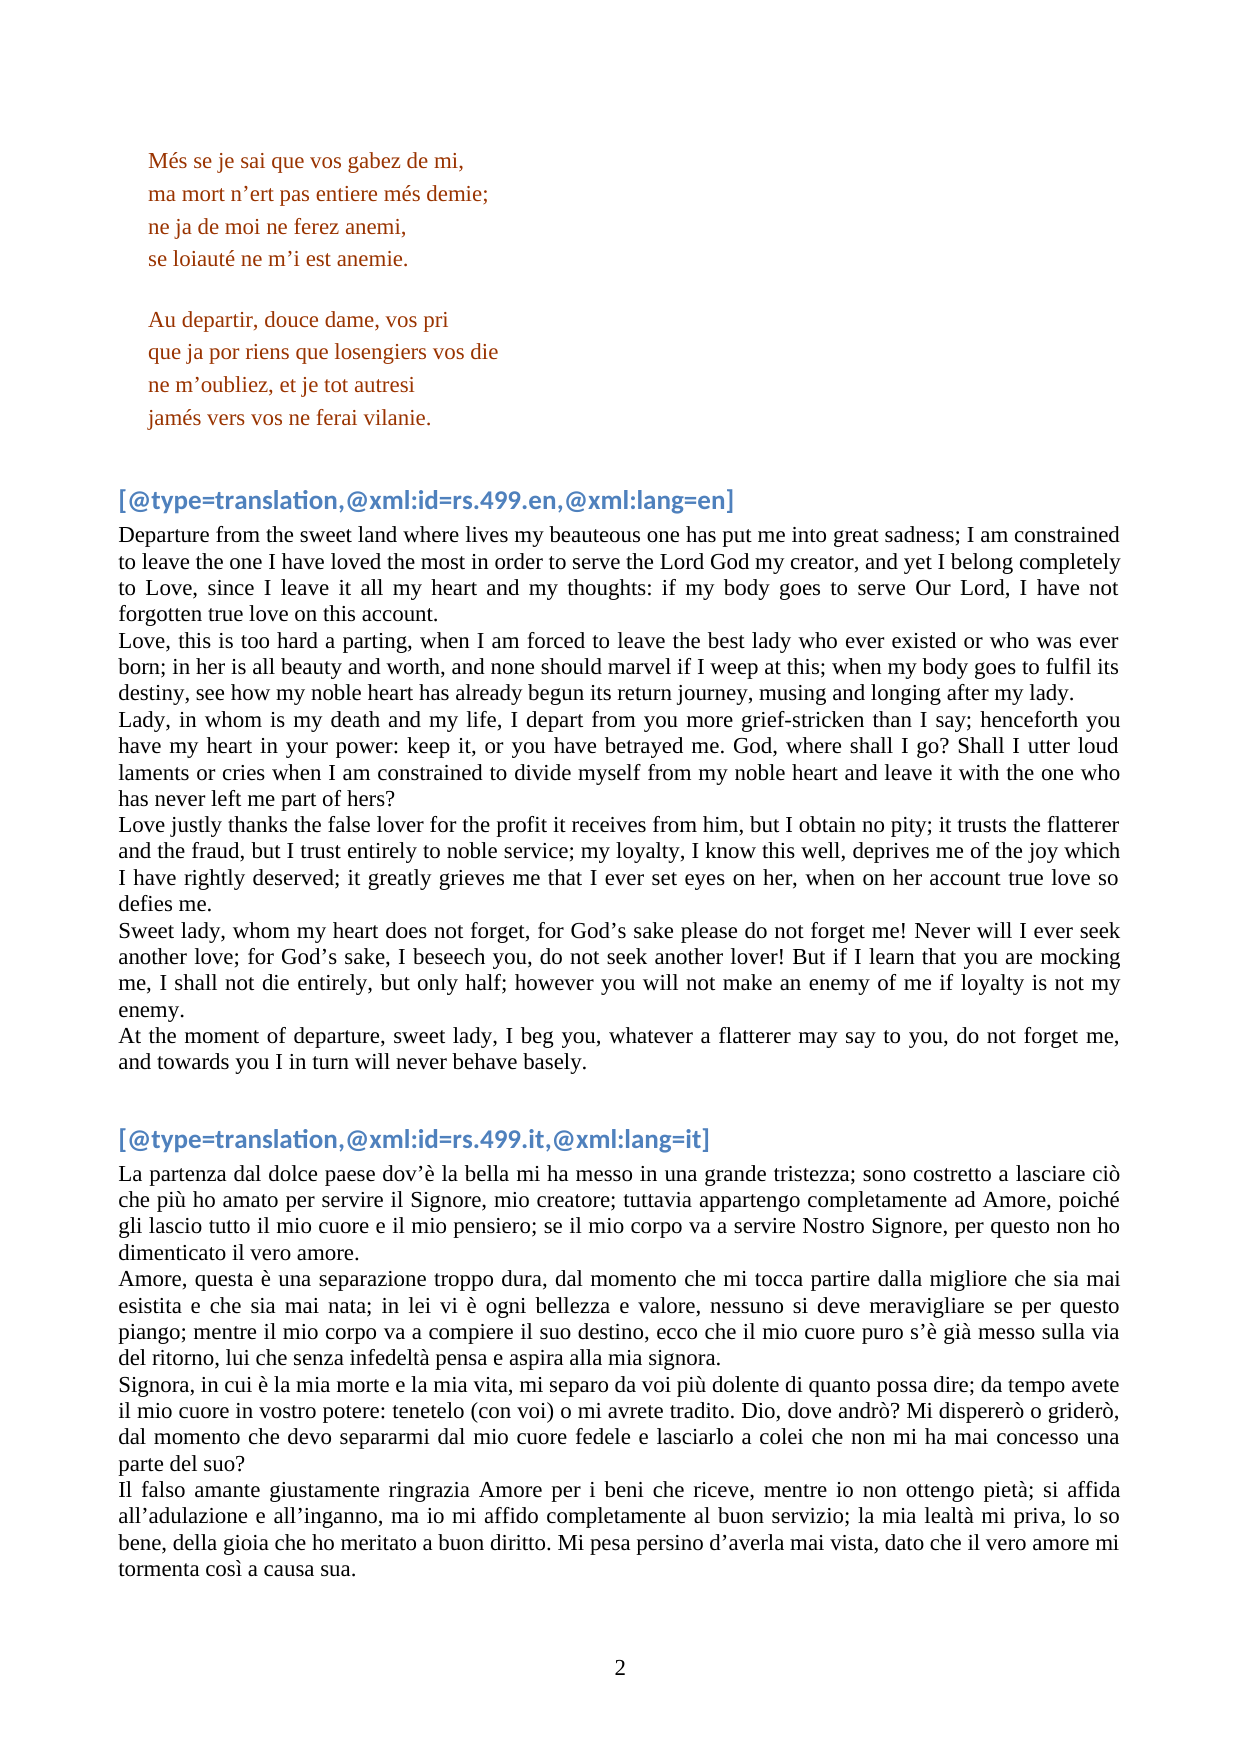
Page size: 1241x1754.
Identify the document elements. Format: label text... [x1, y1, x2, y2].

text At the moment of departure, sweet lady, I beg you, whatever a flatterer may say to you, do not forget me, and towards you I in turn will never behave basely. [118, 1022, 1122, 1075]
text Departure from the sweet land where lives my beauteous one has put me into great sadness; I am constrained to leave the one I have loved the most in order to serve the Lord God my creator, and yet I belong completely to Love, since I leave it all my heart and my thoughts: if my body goes to serve Our Lord, I have not forgotten true love on this account. [118, 521, 1122, 627]
text Signora, in cui è la mia morte e la mia vita, mi separo da voi più dolente di quanto possa dire; da tempo avete il mio cuore in vostro potere: tenetelo (con voi) o mi avrete tradito. Dio, dove andrò? Mi dispererò o griderò, dal momento che devo separarmi dal mio cuore fedele e lasciarlo a colei che non mi ha mai concesso una parte del suo? [118, 1371, 1122, 1476]
text Love justly thanks the false lover for the profit it receives from him, but I obtain no pity; it trusts the flatterer and the fraud, but I trust entirely to noble service; my loyalty, I know this well, deprives me of the joy which I have rightly deserved; it greatly grieves me that I ever set eyes on her, when on her account true love so defies me. [118, 811, 1122, 917]
text Love, this is too hard a parting, when I am forced to leave the best lady who ever existed or who was ever born; in her is all beauty and worth, and none should marvel if I weep at this; when my body goes to fulfil its destiny, see how my noble heart has already begun its return journey, musing and longing after my lady. [118, 627, 1122, 706]
subtitle [@type=translation,@xml:id=rs.499.it,@xml:lang=it] [118, 1122, 1122, 1155]
subtitle [@type=translation,@xml:id=rs.499.en,@xml:lang=en] [118, 483, 1122, 516]
text que ja por riens que losengiers vos die [148, 338, 1122, 365]
text Amore, questa è una separazione troppo dura, dal momento che mi tocca partire dalla migliore che sia mai esistita e che sia mai nata; in lei vi è ogni bellezza e valore, nessuno si deve meravigliare se per questo piango; mentre il mio corpo va a compiere il suo destino, ecco che il mio cuore puro s’è già messo sulla via del ritorno, lui che senza infedeltà pensa e aspira alla mia signora. [118, 1265, 1122, 1371]
text ne ja de moi ne ferez anemi, [148, 213, 1122, 239]
text Lady, in whom is my death and my life, I depart from you more grief-stricken than I say; henceforth you have my heart in your power: keep it, or you have betrayed me. God, where shall I go? Shall I utter loud laments or cries when I am constrained to divide myself from my noble heart and leave it with the one who has never left me part of hers? [118, 706, 1122, 811]
text ne m’oubliez, et je tot autresi [148, 371, 1122, 397]
text Il falso amante giustamente ringrazia Amore per i beni che riceve, mentre io non ottengo pietà; si affida all’adulazione e all’inganno, ma io mi affido completamente al buon servizio; la mia lealtà mi priva, lo so bene, della gioia che ho meritato a buon diritto. Mi pesa persino d’averla mai vista, dato che il vero amore mi tormenta così a causa sua. [118, 1476, 1122, 1582]
text Sweet lady, whom my heart does not forget, for God’s sake please do not forget me! Never will I ever seek another love; for God’s sake, I beseech you, do not seek another lover! But if I learn that you are mocking me, I shall not die entirely, but only half; however you will not make an enemy of me if loyalty is not my enemy. [118, 917, 1122, 1022]
text La partenza dal dolce paese dov’è la bella mi ha messo in una grande tristezza; sono costretto a lasciare ciò che più ho amato per servire il Signore, mio creatore; tuttavia appartengo completamente ad Amore, poiché gli lascio tutto il mio cuore e il mio pensiero; se il mio corpo va a servire Nostro Signore, per questo non ho dimenticato il vero amore. [118, 1160, 1122, 1265]
text jamés vers vos ne ferai vilanie. [148, 404, 1122, 430]
text se loiauté ne m’i est anemie. [148, 245, 1122, 272]
text Au departir, douce dame, vos pri [148, 306, 1122, 332]
text Més se je sai que vos gabez de mi, [148, 148, 1122, 174]
text ma mort n’ert pas entiere més demie; [148, 180, 1122, 207]
